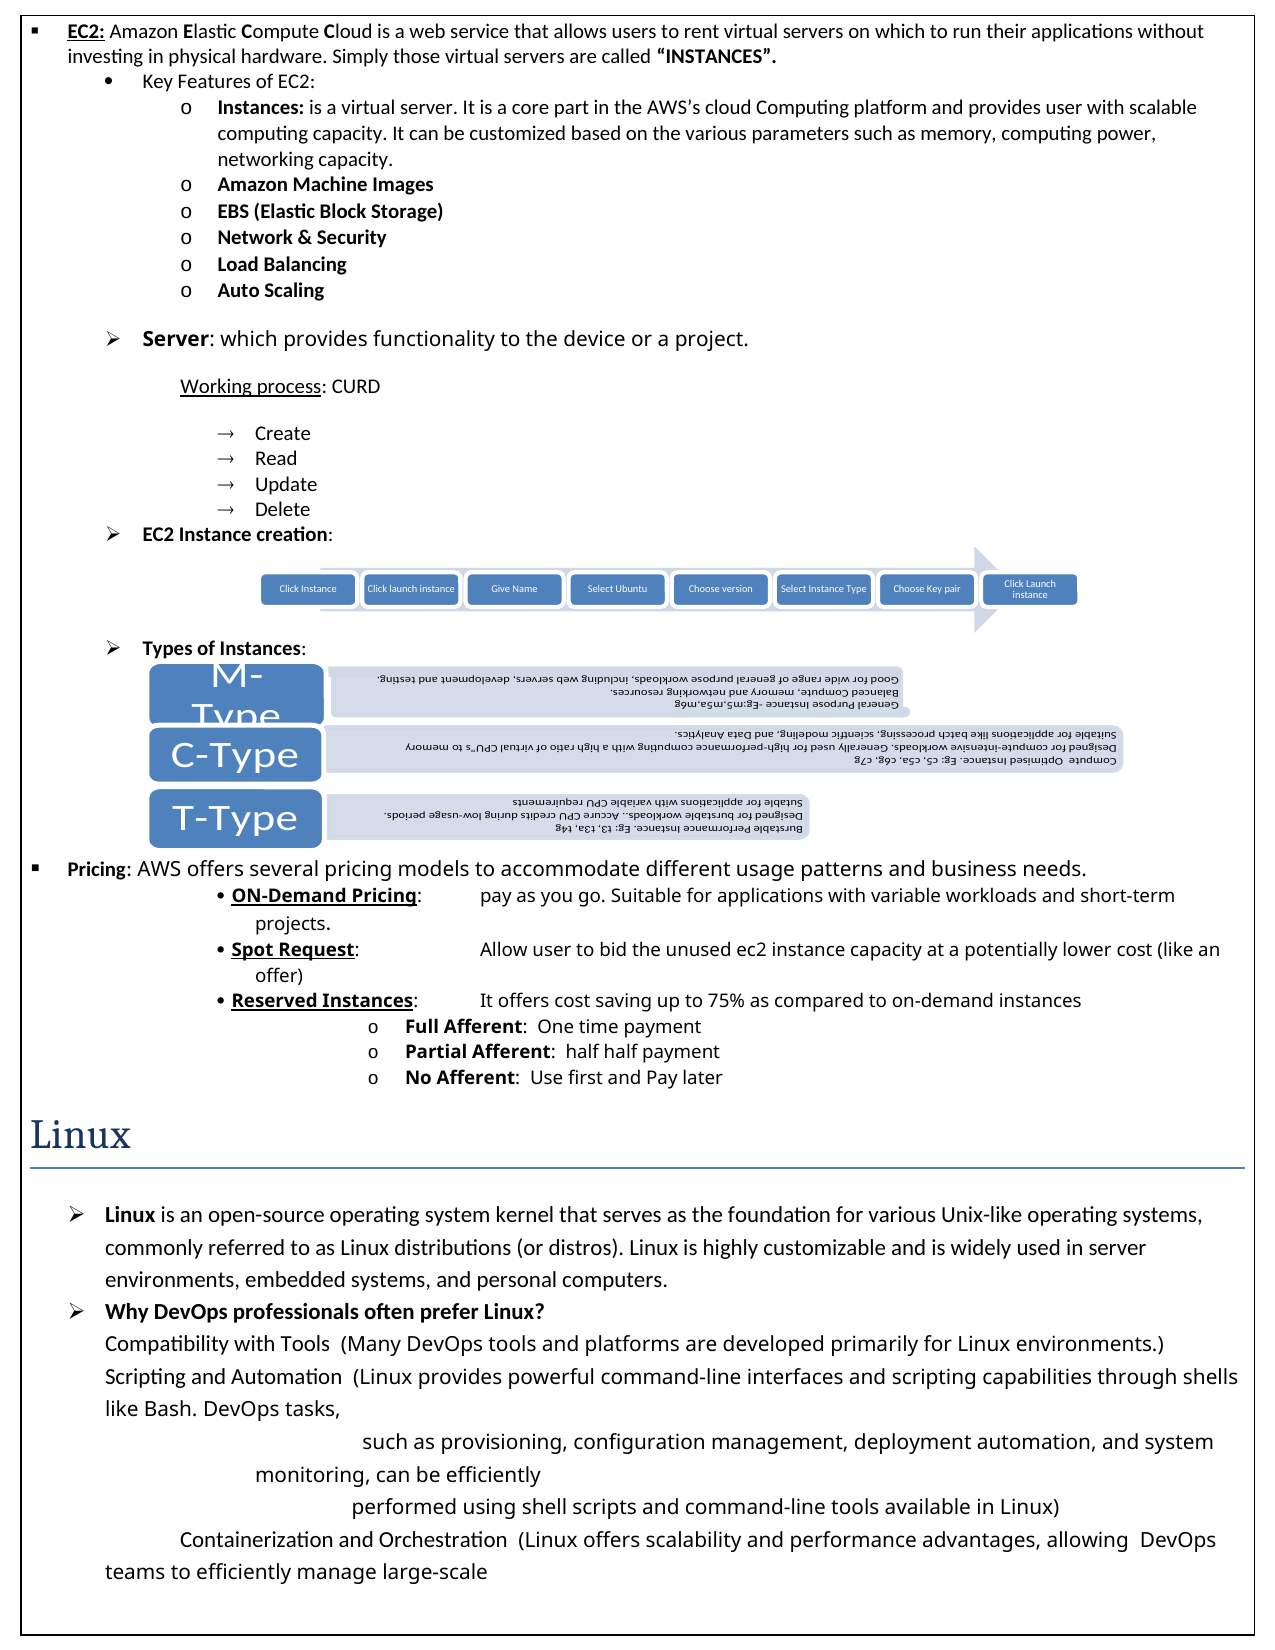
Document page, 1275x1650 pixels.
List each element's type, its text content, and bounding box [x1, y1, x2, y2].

list EBS (Elastic Block Storage) [180, 198, 1245, 224]
list Spot Request: Allow user to bid the unused ec2 instance capacity at a potentially lower cost (like an offer) [217, 936, 1245, 987]
list Create [217, 420, 1245, 445]
list Server: which provides functionality to the device or a project. [105, 324, 1245, 353]
list Amazon Machine Images [180, 171, 1245, 198]
list Key Features of EC2: [105, 69, 1245, 94]
list Network & Security [180, 224, 1245, 251]
text Containerization and Orchestration (Linux offers scalability and performance advantages, allowing DevOps teams to efficiently manage large-scale [105, 1525, 1245, 1586]
text performed using shell scripts and command-line tools available in Linux) [255, 1492, 1245, 1521]
list Instances: is a virtual server. It is a core part in the AWS’s cloud Computing platform and provides user with scalable computing capacity. It can be customized based on the various parameters such as memory, computing power, networking capacity. [180, 94, 1245, 171]
title Linux [30, 1111, 1245, 1167]
text Working process: CURD [30, 374, 1245, 399]
list Delete [217, 496, 1245, 522]
list Load Balancing [180, 251, 1245, 277]
list Reserved Instances: It offers cost saving up to 75% as compared to on-demand instances [217, 987, 1245, 1013]
list No Afferent: Use first and Pay later [367, 1064, 1245, 1090]
list Types of Instances: [105, 635, 1245, 660]
list Full Afferent: One time payment [367, 1013, 1245, 1039]
list Why DevOps professionals often prefer Linux? [67, 1297, 1245, 1325]
list EC2 Instance creation: [105, 522, 1245, 547]
text Scripting and Automation (Linux provides powerful command-line interfaces and scripting capabilities through shells like Bash. DevOps tasks, [105, 1362, 1245, 1423]
list Pricing: AWS offers several pricing models to accommodate different usage patterns and business needs. [30, 854, 1245, 883]
text such as provisioning, configuration management, deployment automation, and system monitoring, can be efficiently [255, 1427, 1245, 1488]
list Auto Scaling [180, 277, 1245, 304]
list Read [217, 445, 1245, 471]
text Compatibility with Tools (Many DevOps tools and platforms are developed primarily for Linux environments.) [105, 1329, 1245, 1358]
list Update [217, 471, 1245, 496]
list EC2: Amazon Elastic Compute Cloud is a web service that allows users to rent virtual servers on which to run their applications without investing in physical hardware. Simply those virtual servers are called “INSTANCES”. [30, 18, 1245, 69]
list ON-Demand Pricing: pay as you go. Suitable for applications with variable workloads and short-term projects. [217, 883, 1245, 936]
list Linux is an open-source operating system kernel that serves as the foundation for various Unix-like operating systems, commonly referred to as Linux distributions (or distros). Linux is highly customizable and is widely used in server environments, embedded systems, and personal computers. [67, 1201, 1245, 1293]
list Partial Afferent: half half payment [367, 1039, 1245, 1064]
